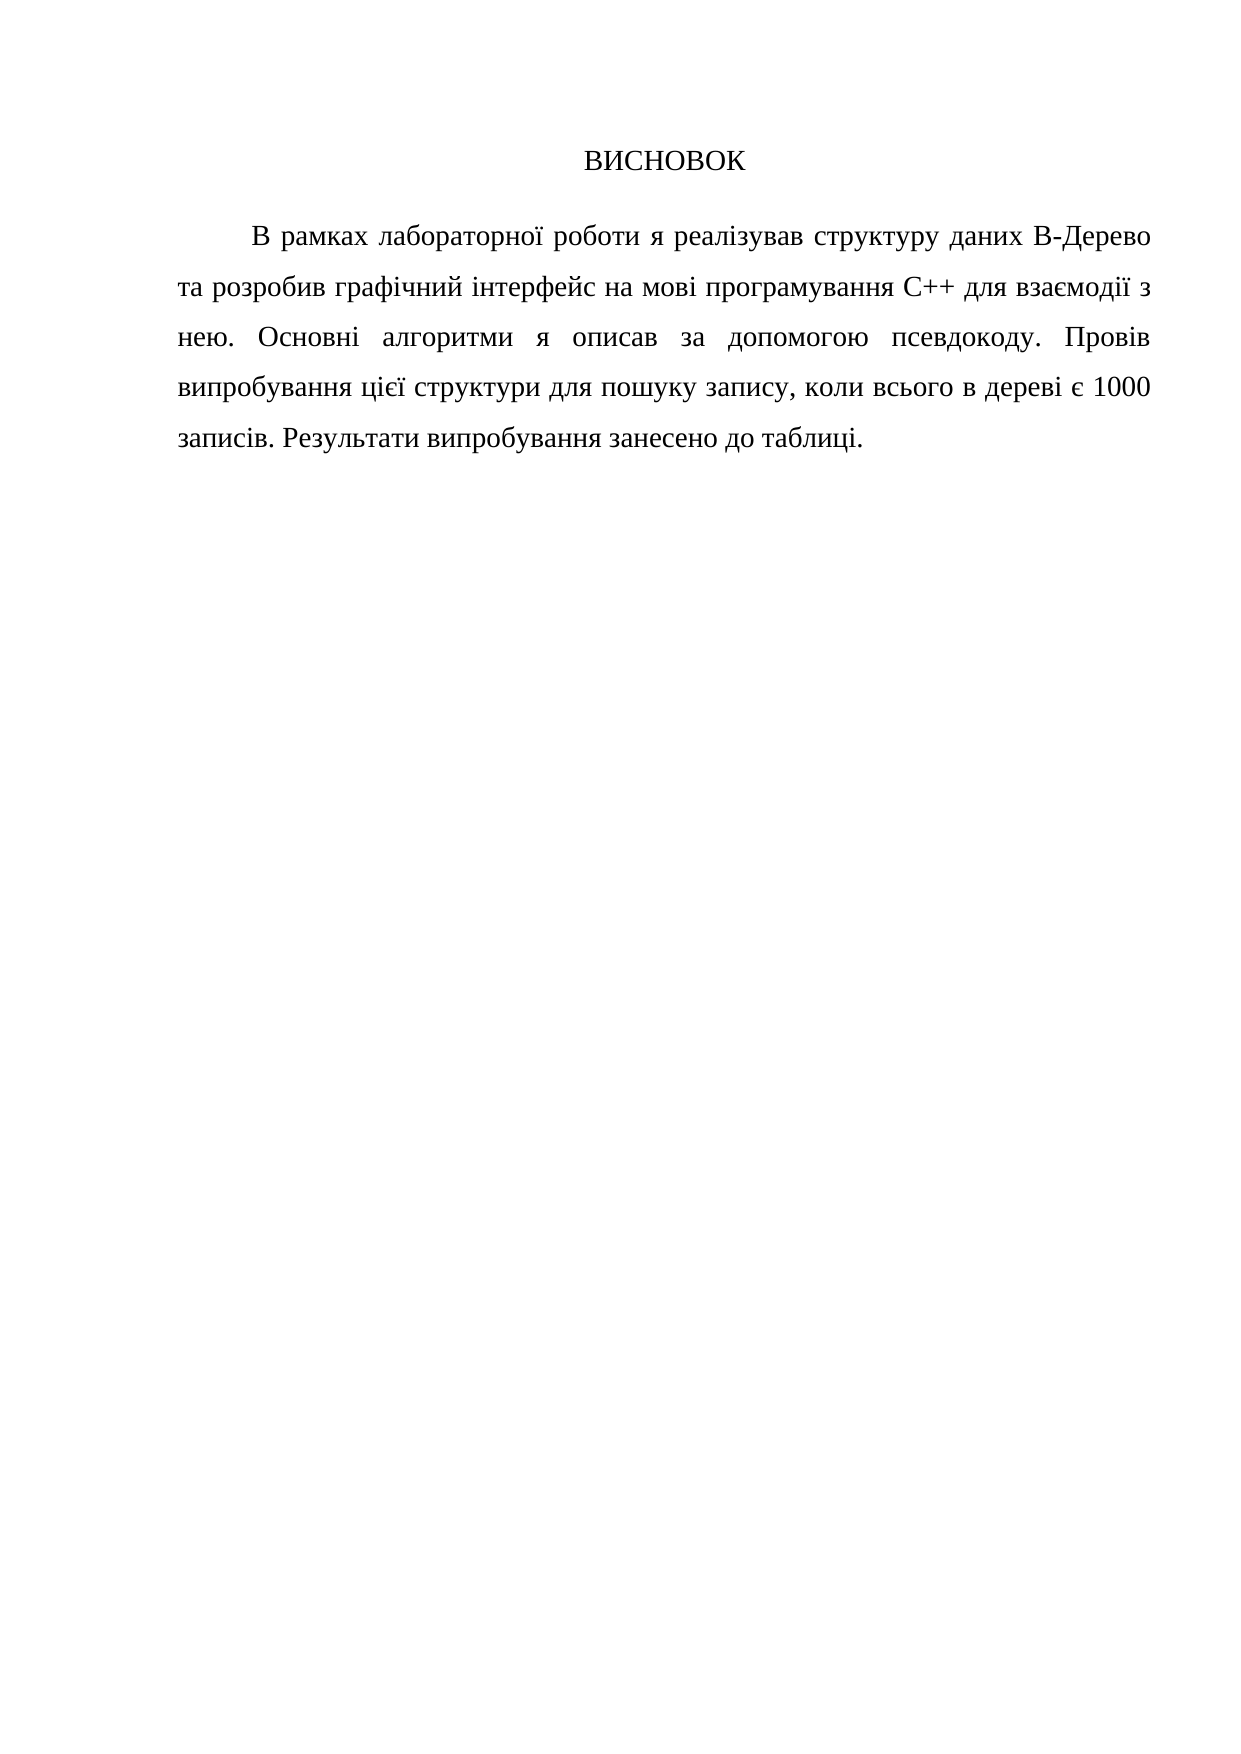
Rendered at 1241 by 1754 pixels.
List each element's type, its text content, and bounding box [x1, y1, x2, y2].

text В рамках лабораторної роботи я реалізував структуру даних В-Дерево та розробив графічний інтерфейс на мові програмування С++ для взаємодії з нею. Основні алгоритми я описав за допомогою псевдокоду. Провів випробування цієї структури для пошуку запису, коли всього в дереві є 1000 записів. Результати випробування занесено до таблиці. [177, 218, 1152, 453]
text Висновок [177, 143, 1152, 177]
